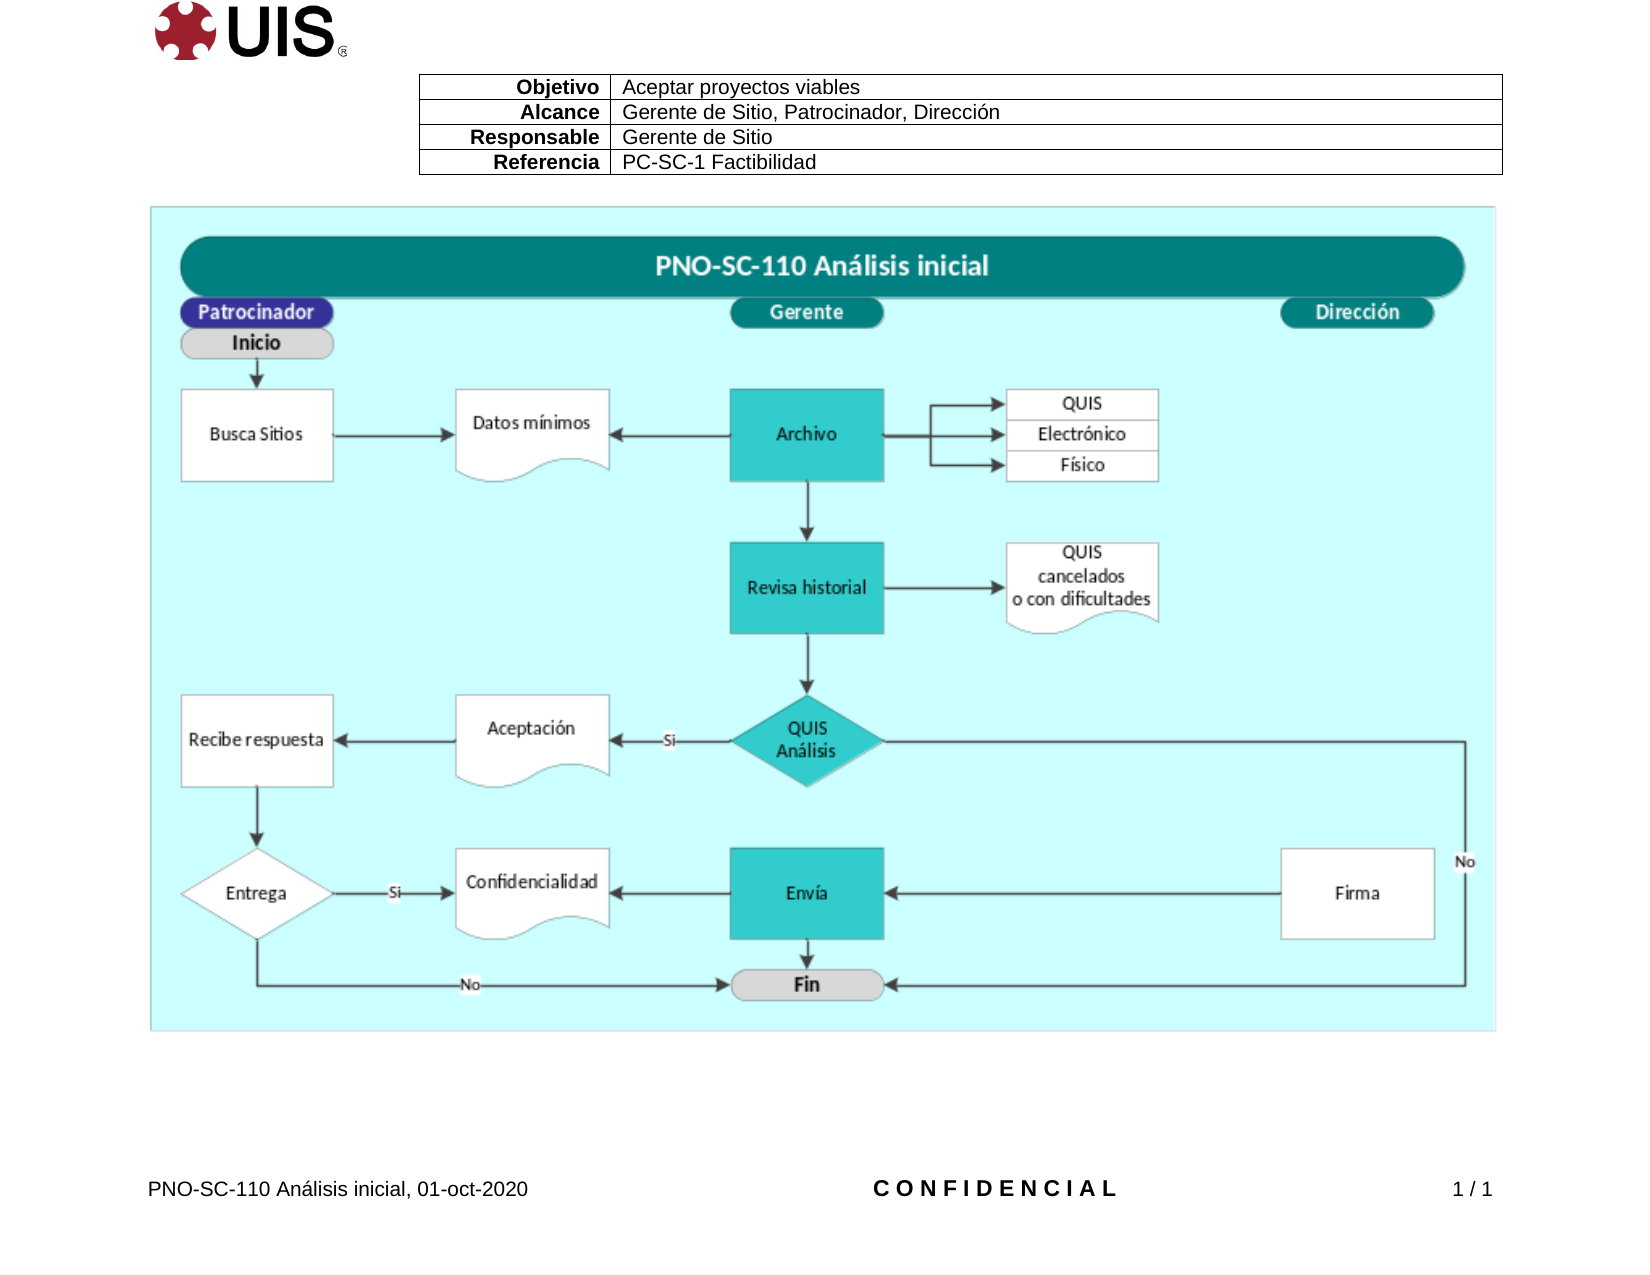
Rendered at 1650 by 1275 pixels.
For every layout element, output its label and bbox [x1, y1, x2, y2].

picture [153, 0, 347, 60]
